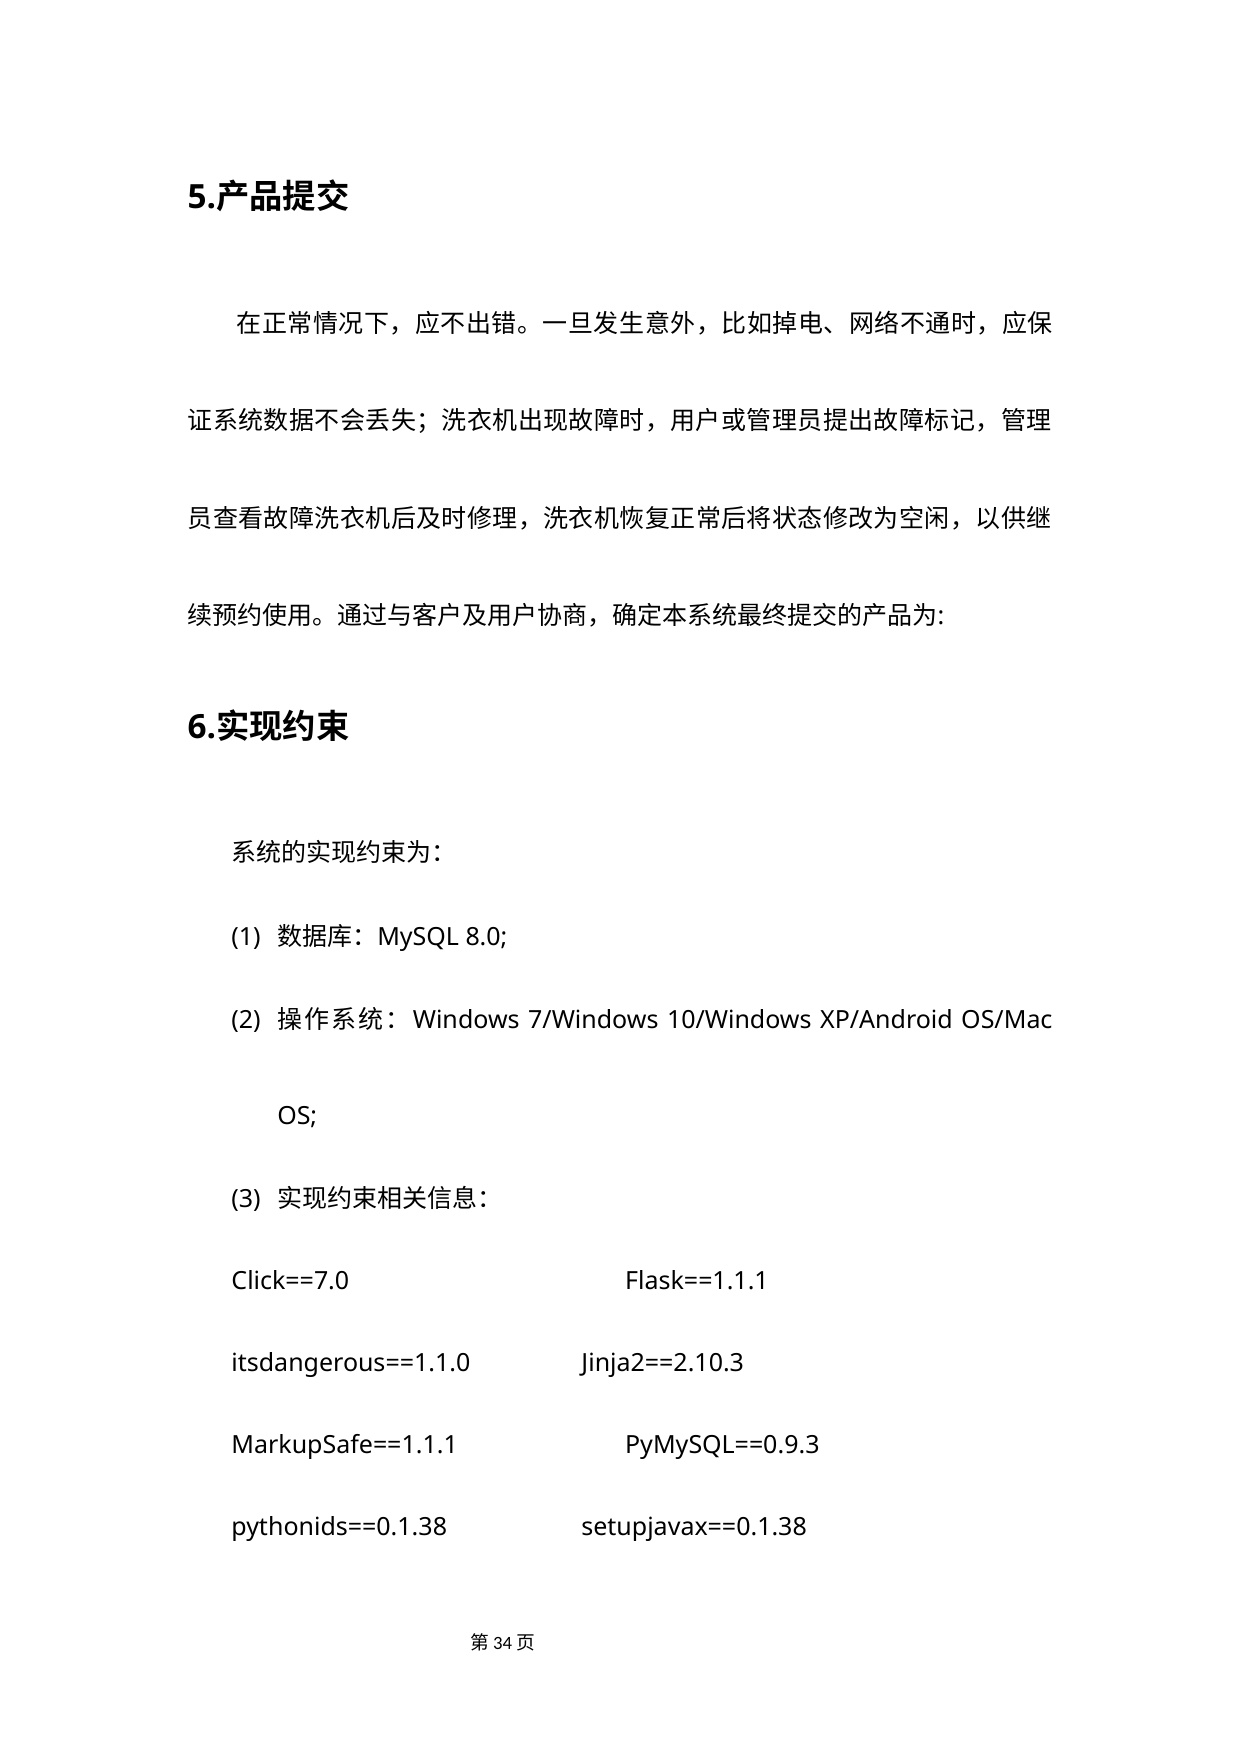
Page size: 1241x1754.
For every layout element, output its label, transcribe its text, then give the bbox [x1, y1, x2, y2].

text Click==7.0 Flask==1.1.1 [187, 1247, 1053, 1312]
list 实现约束相关信息： [231, 1164, 1053, 1229]
text pythonids==0.1.38 setupjavax==0.1.38 [187, 1493, 1053, 1558]
text 系统的实现约束为： [187, 818, 1053, 883]
list 数据库：MySQL 8.0; [231, 902, 1053, 967]
list 操作系统：Windows 7/Windows 10/Windows XP/Android OS/Mac OS; [231, 985, 1053, 1147]
text MarkupSafe==1.1.1 PyMySQL==0.9.3 [187, 1411, 1053, 1476]
subtitle 5.产品提交 [187, 162, 1053, 227]
text itsdangerous==1.1.0 Jinja2==2.10.3 [187, 1329, 1053, 1394]
text 在正常情况下，应不出错。一旦发生意外，比如掉电、网络不通时，应保证系统数据不会丢失；洗衣机出现故障时，用户或管理员提出故障标记，管理员查看故障洗衣机后及时修理，洗衣机恢复正常后将状态修改为空闲，以供继续预约使用。通过与客户及用户协商，确定本系统最终提交的产品为: [187, 289, 1053, 646]
subtitle 6.实现约束 [187, 692, 1053, 757]
